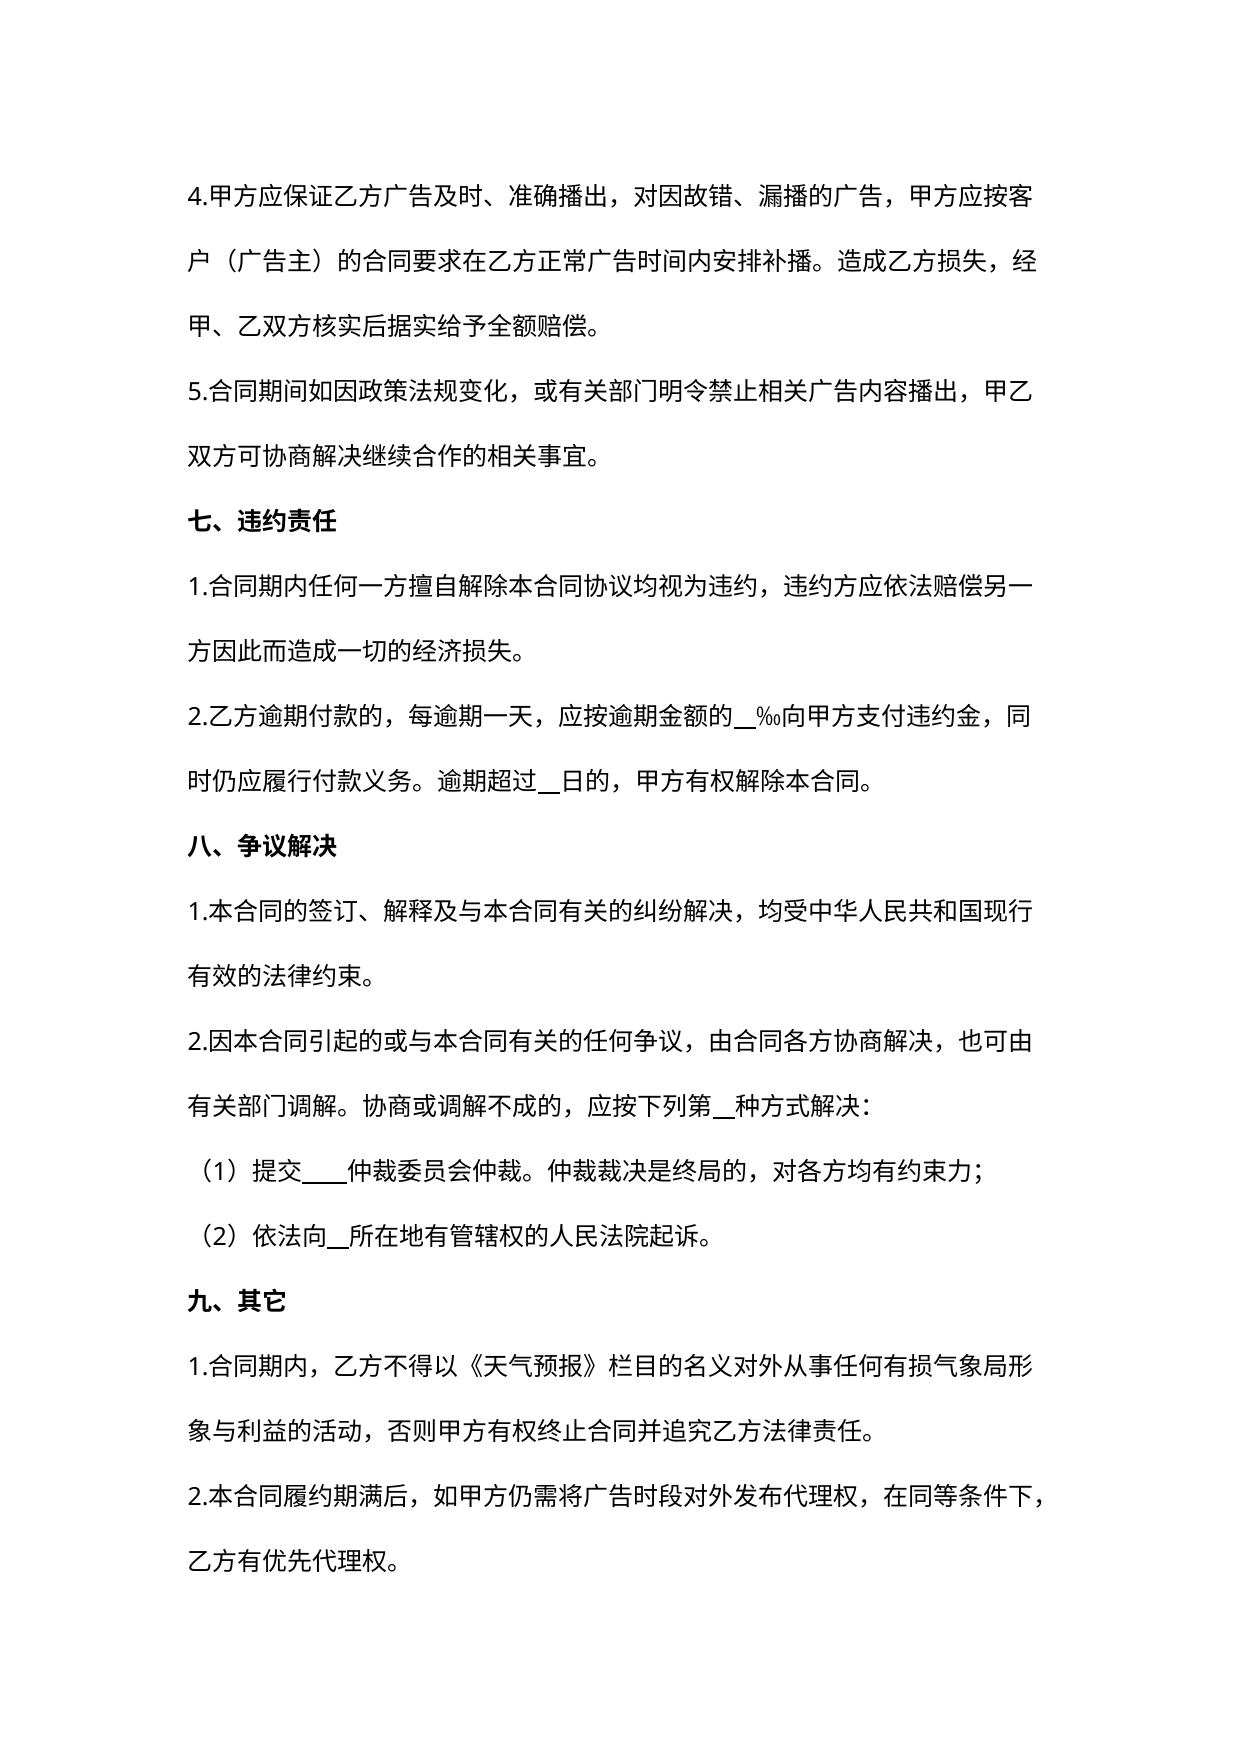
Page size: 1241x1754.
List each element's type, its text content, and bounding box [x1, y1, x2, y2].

text 2.乙方逾期付款的，每逾期一天，应按逾期金额的 ‰向甲方支付违约金，同时仍应履行付款义务。逾期超过 日的，甲方有权解除本合同。 [187, 682, 1053, 812]
text 5.合同期间如因政策法规变化，或有关部门明令禁止相关广告内容播出，甲乙双方可协商解决继续合作的相关事宜。 [187, 357, 1053, 487]
text （1）提交 仲裁委员会仲裁。仲裁裁决是终局的，对各方均有约束力； [187, 1137, 1053, 1202]
text 1.合同期内，乙方不得以《天气预报》栏目的名义对外从事任何有损气象局形象与利益的活动，否则甲方有权终止合同并追究乙方法律责任。 [187, 1332, 1053, 1462]
subtitle 七、违约责任 [187, 487, 1053, 552]
text 1.合同期内任何一方擅自解除本合同协议均视为违约，违约方应依法赔偿另一方因此而造成一切的经济损失。 [187, 552, 1053, 682]
subtitle 九、其它 [187, 1267, 1053, 1332]
subtitle 八、争议解决 [187, 812, 1053, 877]
text 2.本合同履约期满后，如甲方仍需将广告时段对外发布代理权，在同等条件下，乙方有优先代理权。 [187, 1462, 1053, 1592]
text 4.甲方应保证乙方广告及时、准确播出，对因故错、漏播的广告，甲方应按客户（广告主）的合同要求在乙方正常广告时间内安排补播。造成乙方损失，经甲、乙双方核实后据实给予全额赔偿。 [187, 162, 1053, 357]
text （2）依法向 所在地有管辖权的人民法院起诉。 [187, 1202, 1053, 1267]
text 1.本合同的签订、解释及与本合同有关的纠纷解决，均受中华人民共和国现行有效的法律约束。 [187, 877, 1053, 1007]
text 2.因本合同引起的或与本合同有关的任何争议，由合同各方协商解决，也可由有关部门调解。协商或调解不成的，应按下列第 种方式解决： [187, 1007, 1053, 1137]
